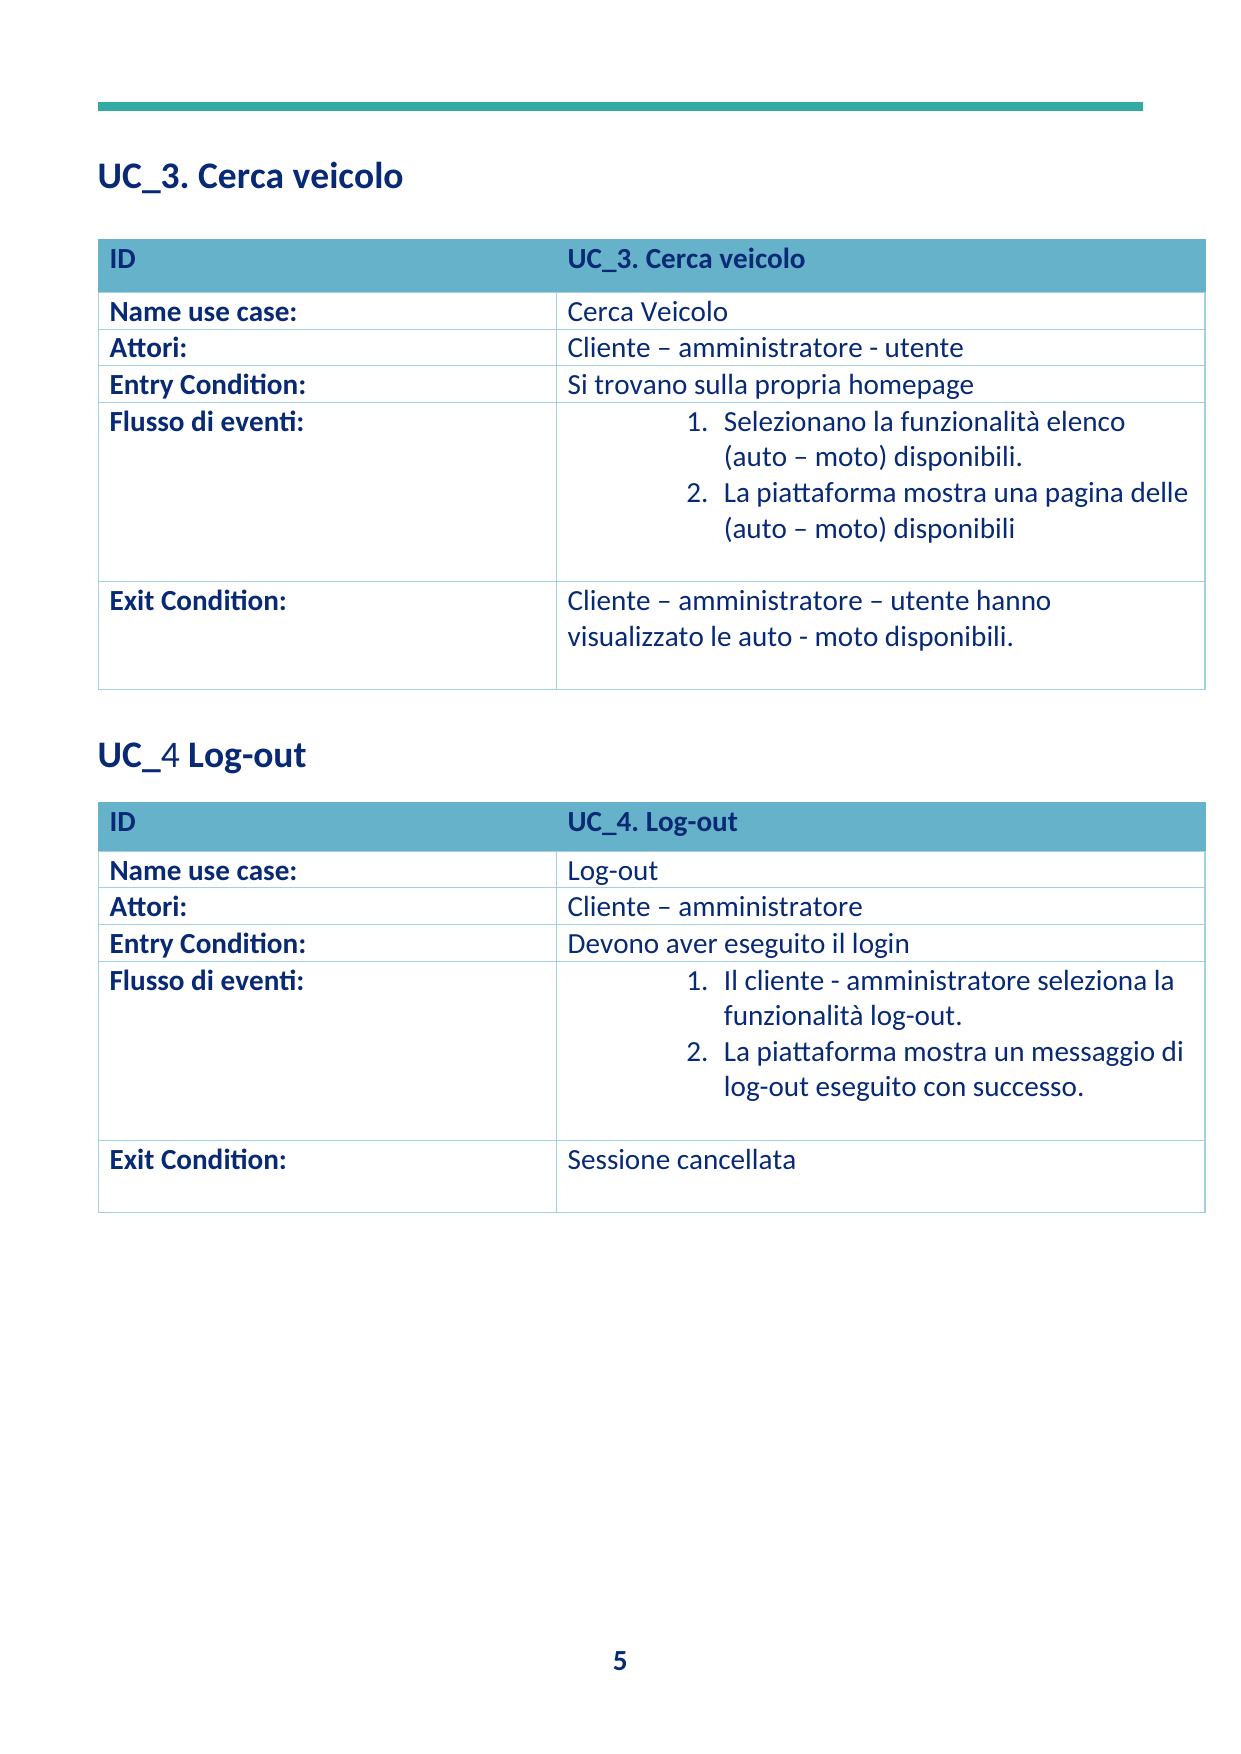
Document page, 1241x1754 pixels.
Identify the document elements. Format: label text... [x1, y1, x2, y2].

table_cell Log-out [557, 852, 1204, 887]
table_cell Selezionano la funzionalità elenco (auto – moto) disponibili. La piattaforma mostra una pagina delle (auto – moto) disponibili [557, 403, 1204, 581]
table_cell Flusso di eventi: [99, 403, 556, 581]
subtitle UC_4 Log-out [97, 731, 1143, 777]
table_cell Exit Condition: [99, 582, 556, 689]
table_cell Sessione cancellata [557, 1141, 1204, 1212]
table_cell Exit Condition: [99, 1141, 556, 1212]
table_cell Entry Condition: [99, 925, 556, 961]
table_header ID [99, 240, 556, 292]
table_cell Cliente – amministratore [557, 888, 1204, 924]
table_cell Cerca Veicolo [557, 293, 1204, 328]
table_header UC_3. Cerca veicolo [557, 240, 1204, 292]
table_cell Attori: [99, 888, 556, 924]
table_cell Attori: [99, 330, 556, 365]
table_header UC_4. Log-out [557, 803, 1204, 851]
table_cell Flusso di eventi: [99, 962, 556, 1140]
table_cell Si trovano sulla propria homepage [557, 366, 1204, 402]
subtitle UC_3. Cerca veicolo [97, 152, 1143, 198]
table_header ID [99, 803, 556, 851]
table_cell Name use case: [99, 852, 556, 887]
table_cell Entry Condition: [99, 366, 556, 402]
table_cell Il cliente - amministratore seleziona la funzionalità log-out. La piattaforma mostra un messaggio di log-out eseguito con successo. [557, 962, 1204, 1140]
table_cell Cliente – amministratore – utente hanno visualizzato le auto - moto disponibili. [557, 582, 1204, 689]
table_cell Devono aver eseguito il login [557, 925, 1204, 961]
table_cell Name use case: [99, 293, 556, 328]
table_cell Cliente – amministratore - utente [557, 330, 1204, 365]
